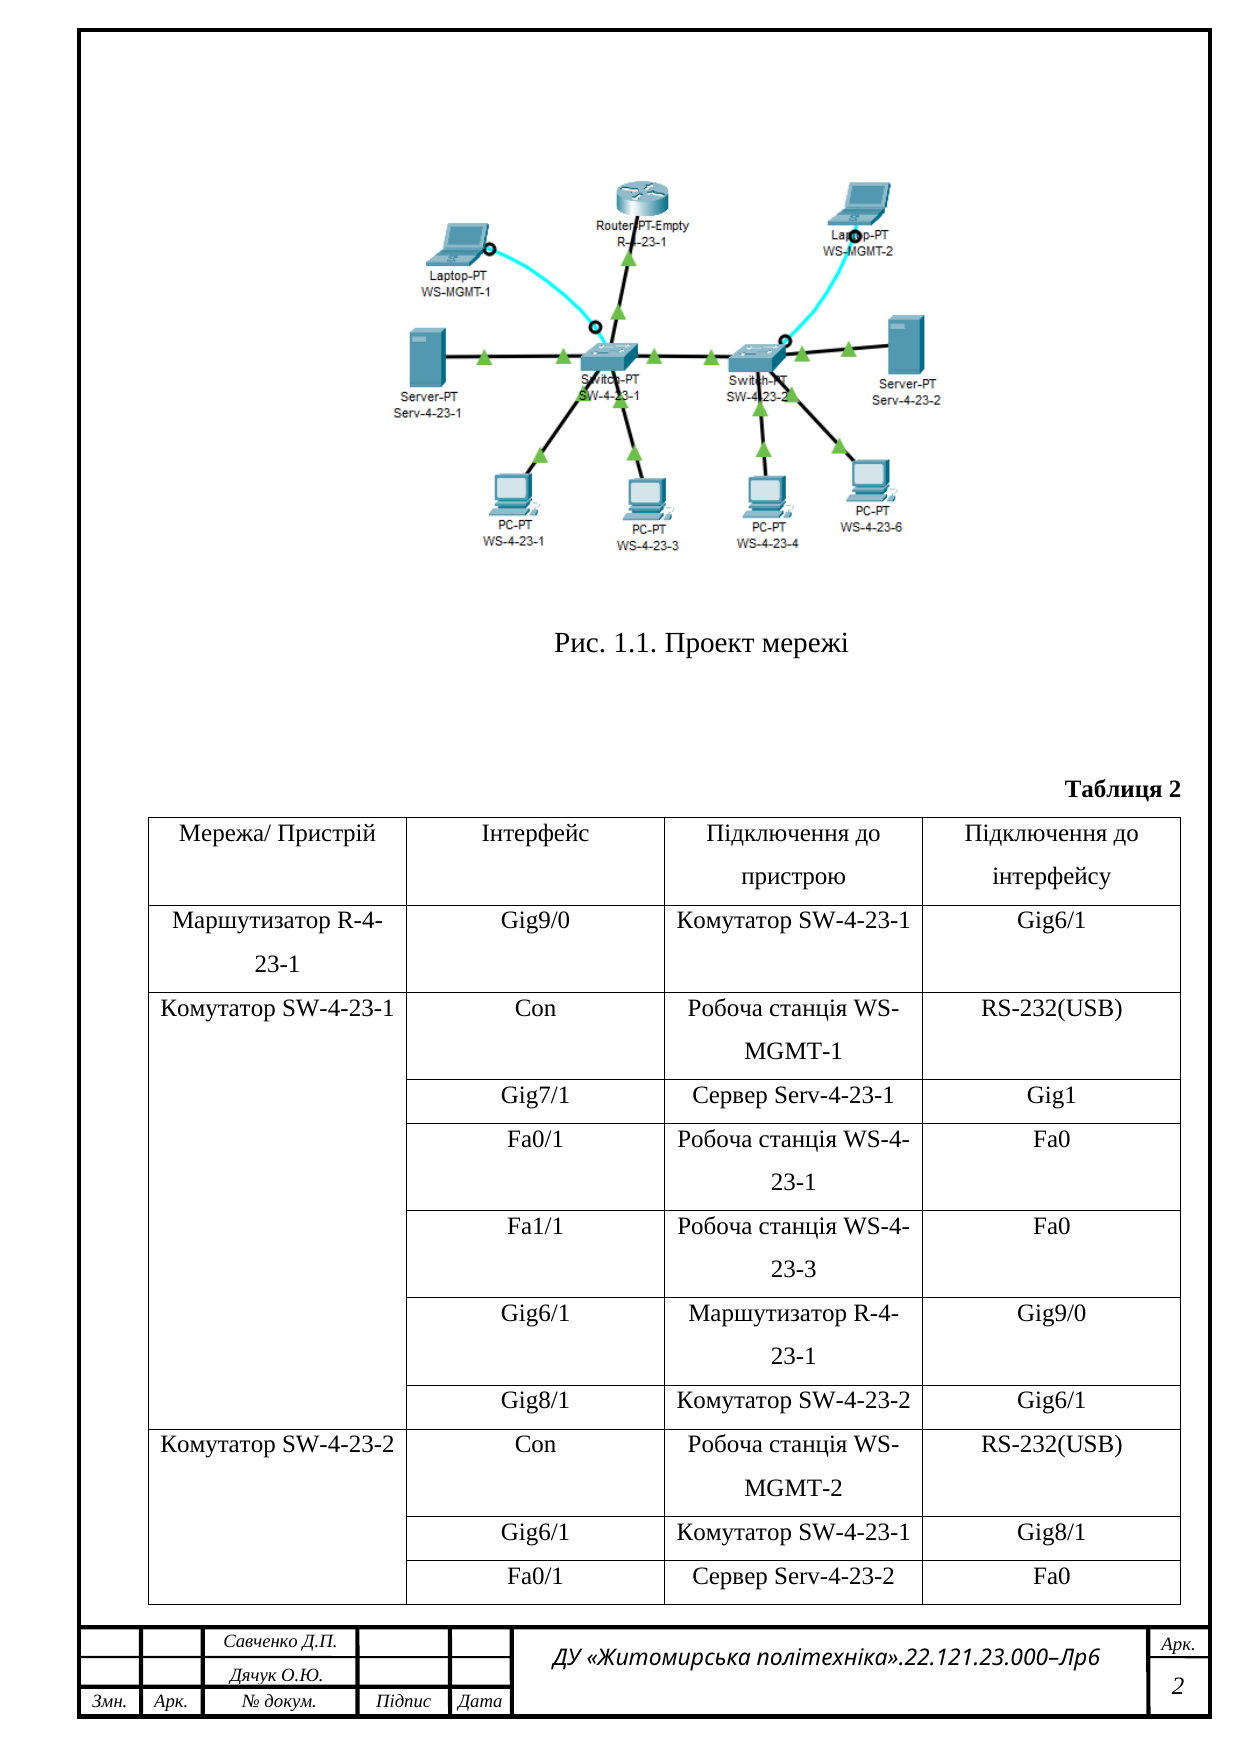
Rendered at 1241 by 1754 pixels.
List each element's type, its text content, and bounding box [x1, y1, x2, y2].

table_cell Маршутизатор R-4-23-1 [149, 906, 406, 992]
table_cell Gig8/1 [923, 1517, 1180, 1560]
table_cell Gig1 [923, 1080, 1180, 1123]
table_cell Сервер Serv-4-23-1 [665, 1080, 922, 1123]
table_cell Gig9/0 [923, 1298, 1180, 1384]
table_cell Gig6/1 [407, 1298, 664, 1384]
table_cell Робоча станція WS-4-23-1 [665, 1124, 922, 1210]
table_header Підключення до інтерфейсу [923, 818, 1180, 904]
table_cell Fa0 [923, 1561, 1180, 1604]
table_header Підключення до пристрою [665, 818, 922, 904]
table_cell Gig6/1 [407, 1517, 664, 1560]
table_cell Fa1/1 [407, 1211, 664, 1297]
table_cell Gig8/1 [407, 1386, 664, 1428]
table_cell Fa0 [923, 1124, 1180, 1210]
table_cell Робоча станція WS-MGMT-2 [665, 1430, 922, 1516]
text Рис. 1.1. Проект мережі [148, 626, 1181, 659]
table_cell Комутатор SW-4-23-1 [665, 906, 922, 992]
table_cell Gig6/1 [923, 906, 1180, 992]
table_cell Fa0/1 [407, 1124, 664, 1210]
table_cell Робоча станція WS-MGMT-1 [665, 993, 922, 1079]
table_cell Комутатор SW-4-23-2 [149, 1430, 406, 1604]
text Таблиця 2 [148, 774, 1181, 803]
table_cell Con [407, 993, 664, 1079]
picture [333, 102, 1070, 626]
table_cell Комутатор SW-4-23-1 [665, 1517, 922, 1560]
table_header Інтерфейс [407, 818, 664, 904]
table_header Мережа/ Пристрій [149, 818, 406, 904]
table_cell Fa0 [923, 1211, 1180, 1297]
table_cell RS-232(USB) [923, 1430, 1180, 1516]
table_cell Сервер Serv-4-23-2 [665, 1561, 922, 1604]
table_cell Комутатор SW-4-23-2 [665, 1386, 922, 1428]
table_cell Fa0/1 [407, 1561, 664, 1604]
table_cell Gig9/0 [407, 906, 664, 992]
table_cell Gig6/1 [923, 1386, 1180, 1428]
table_cell Робоча станція WS-4-23-3 [665, 1211, 922, 1297]
table_cell Gig7/1 [407, 1080, 664, 1123]
table_cell Маршутизатор R-4-23-1 [665, 1298, 922, 1384]
table_cell RS-232(USB) [923, 993, 1180, 1079]
table_cell Комутатор SW-4-23-1 [149, 993, 406, 1428]
table_cell Con [407, 1430, 664, 1516]
